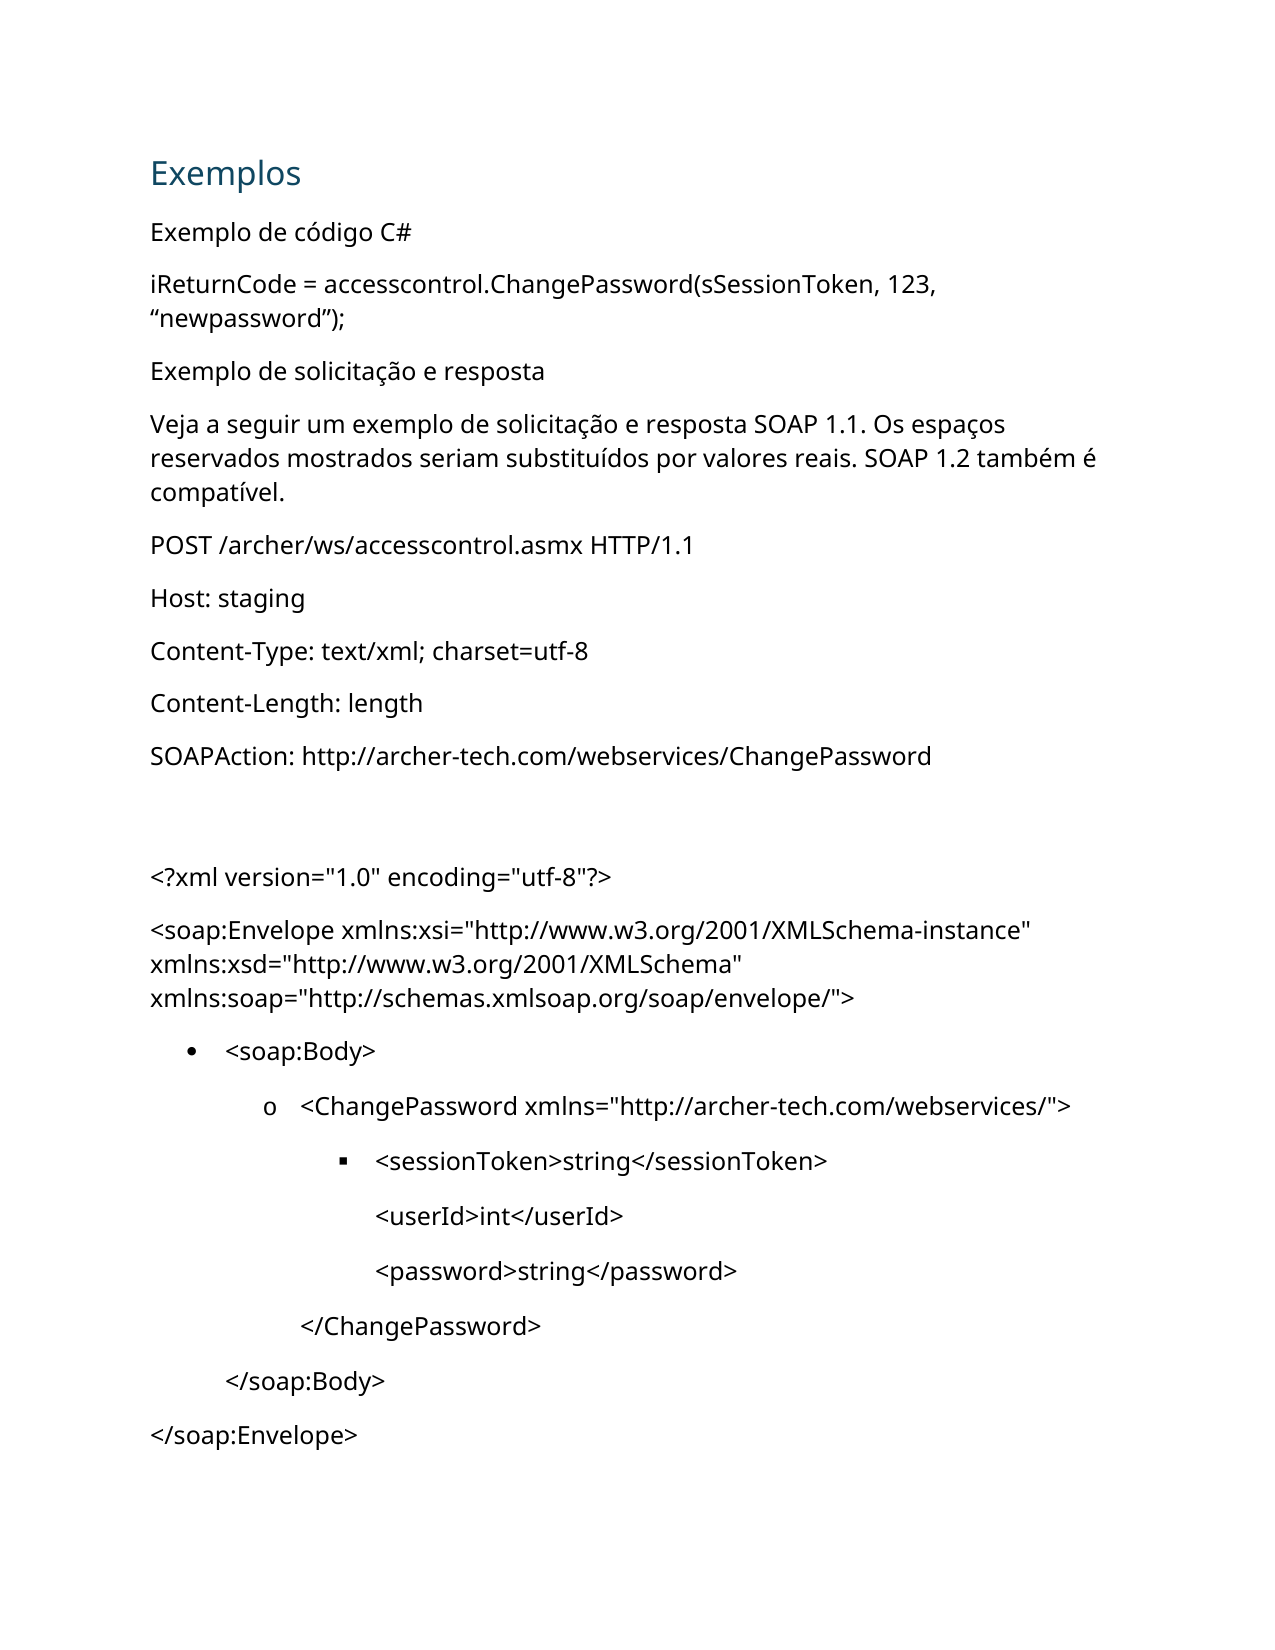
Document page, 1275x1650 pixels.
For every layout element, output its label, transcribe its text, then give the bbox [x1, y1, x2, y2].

list </soap:Body> [187, 1363, 1125, 1397]
list <ChangePassword xmlns="http://archer-tech.com/webservices/"> [262, 1088, 1125, 1123]
text Content-Type: text/xml; charset=utf-8 [150, 633, 1125, 667]
text Veja a seguir um exemplo de solicitação e resposta SOAP 1.1. Os espaços reservados mostrados seriam substituídos por valores reais. SOAP 1.2 também é compatível. [150, 407, 1125, 509]
text <soap:Envelope xmlns:xsi="http://www.w3.org/2001/XMLSchema-instance" xmlns:xsd="http://www.w3.org/2001/XMLSchema" xmlns:soap="http://schemas.xmlsoap.org/soap/envelope/"> [150, 913, 1125, 1015]
text Exemplo de solicitação e resposta [150, 354, 1125, 388]
subtitle Exemplos [150, 150, 1125, 195]
text Content-Length: length [150, 686, 1125, 720]
list <password>string</password> [337, 1253, 1125, 1287]
list <userId>int</userId> [337, 1198, 1125, 1232]
text POST /archer/ws/accesscontrol.asmx HTTP/1.1 [150, 528, 1125, 562]
text <?xml version="1.0" encoding="utf-8"?> [150, 860, 1125, 894]
text Host: staging [150, 580, 1125, 614]
text iReturnCode = accesscontrol.ChangePassword(sSessionToken, 123, “newpassword”); [150, 267, 1125, 335]
list <sessionToken>string</sessionToken> [337, 1143, 1125, 1178]
text </soap:Envelope> [150, 1418, 1125, 1452]
text SOAPAction: http://archer-tech.com/webservices/ChangePassword [150, 739, 1125, 841]
list </ChangePassword> [262, 1308, 1125, 1342]
text Exemplo de código C# [150, 214, 1125, 248]
list <soap:Body> [187, 1033, 1125, 1068]
